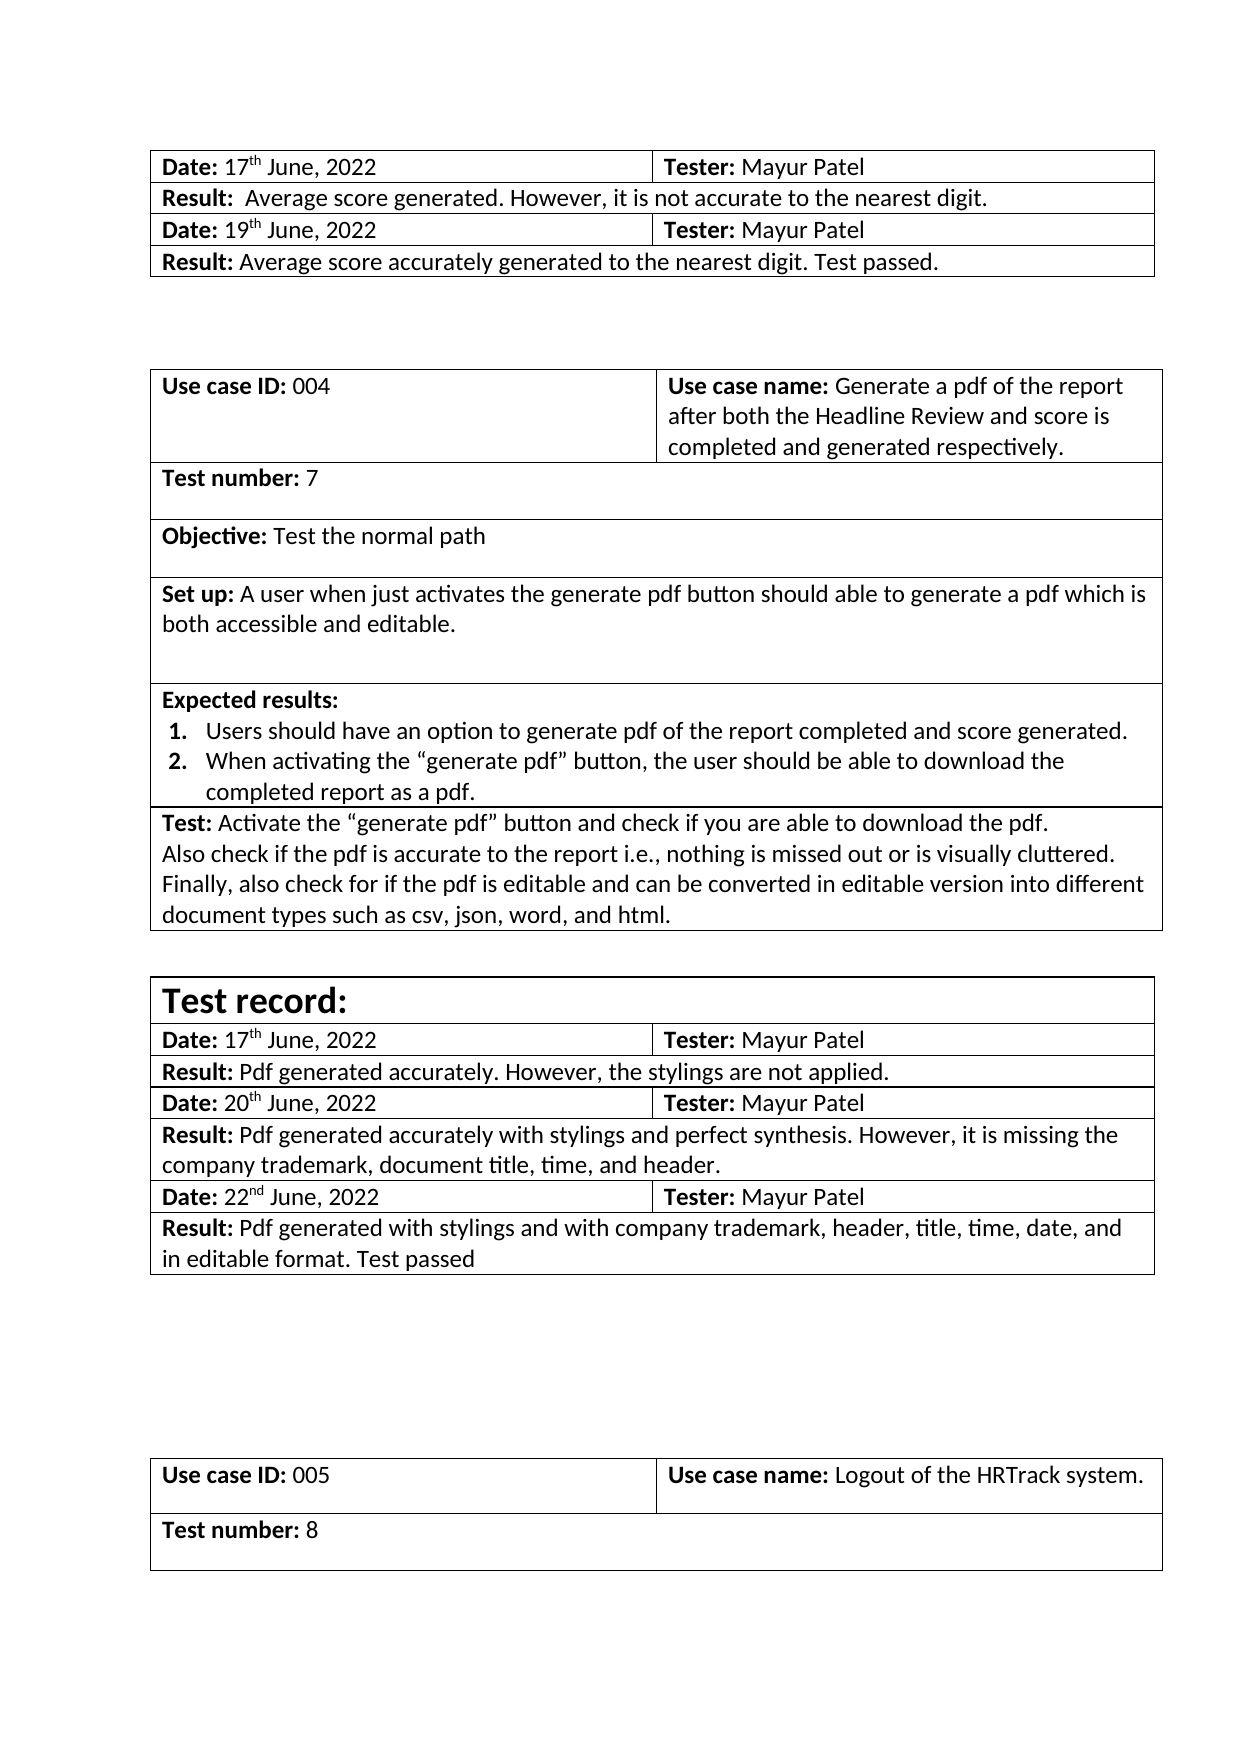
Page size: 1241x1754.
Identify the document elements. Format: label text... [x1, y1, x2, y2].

table_cell Date: 17th June, 2022 [151, 1024, 652, 1055]
table_cell Test number: 7 [151, 463, 1162, 519]
table_cell Tester: Mayur Patel [653, 1181, 1154, 1212]
table_cell Test number: 8 [151, 1514, 1162, 1570]
table_cell Tester: Mayur Patel [653, 1088, 1154, 1118]
table_header Use case ID: 004 [151, 370, 656, 462]
table_cell Result: Pdf generated with stylings and with company trademark, header, title, time, date, and in editable format. Test passed [151, 1213, 1154, 1274]
table_cell Tester: Mayur Patel [653, 151, 1154, 182]
table_cell Date: 20th June, 2022 [151, 1088, 652, 1118]
table_cell Tester: Mayur Patel [653, 214, 1154, 245]
table_cell Date: 22nd June, 2022 [151, 1181, 652, 1212]
table_cell Result: Average score generated. However, it is not accurate to the nearest digit. [151, 183, 1154, 213]
table_cell Tester: Mayur Patel [653, 1024, 1154, 1055]
table_header Test record: [151, 978, 1154, 1023]
table_cell Objective: Test the normal path [151, 520, 1162, 577]
table_cell Date: 17th June, 2022 [151, 151, 652, 182]
table_cell Date: 19th June, 2022 [151, 214, 652, 245]
table_cell Expected results: Users should have an option to generate pdf of the report completed and score generated. When activating the “generate pdf” button, the user should be able to download the completed report as a pdf. [151, 684, 1162, 806]
table_cell Test: Activate the “generate pdf” button and check if you are able to download the pdf. Also check if the pdf is accurate to the report i.e., nothing is missed out or is visually cluttered. Finally, also check for if the pdf is editable and can be converted in editable version into different document types such as csv, json, word, and html. [151, 808, 1162, 929]
table_cell Result: Pdf generated accurately. However, the stylings are not applied. [151, 1056, 1154, 1086]
table_cell Result: Pdf generated accurately with stylings and perfect synthesis. However, it is missing the company trademark, document title, time, and header. [151, 1119, 1154, 1180]
table_cell Set up: A user when just activates the generate pdf button should able to generate a pdf which is both accessible and editable. [151, 578, 1162, 683]
table_header Use case ID: 005 [151, 1459, 656, 1513]
table_header Use case name: Generate a pdf of the report after both the Headline Review and score is completed and generated respectively. [657, 370, 1162, 462]
table_cell Result: Average score accurately generated to the nearest digit. Test passed. [151, 246, 1154, 276]
table_header Use case name: Logout of the HRTrack system. [657, 1459, 1162, 1513]
